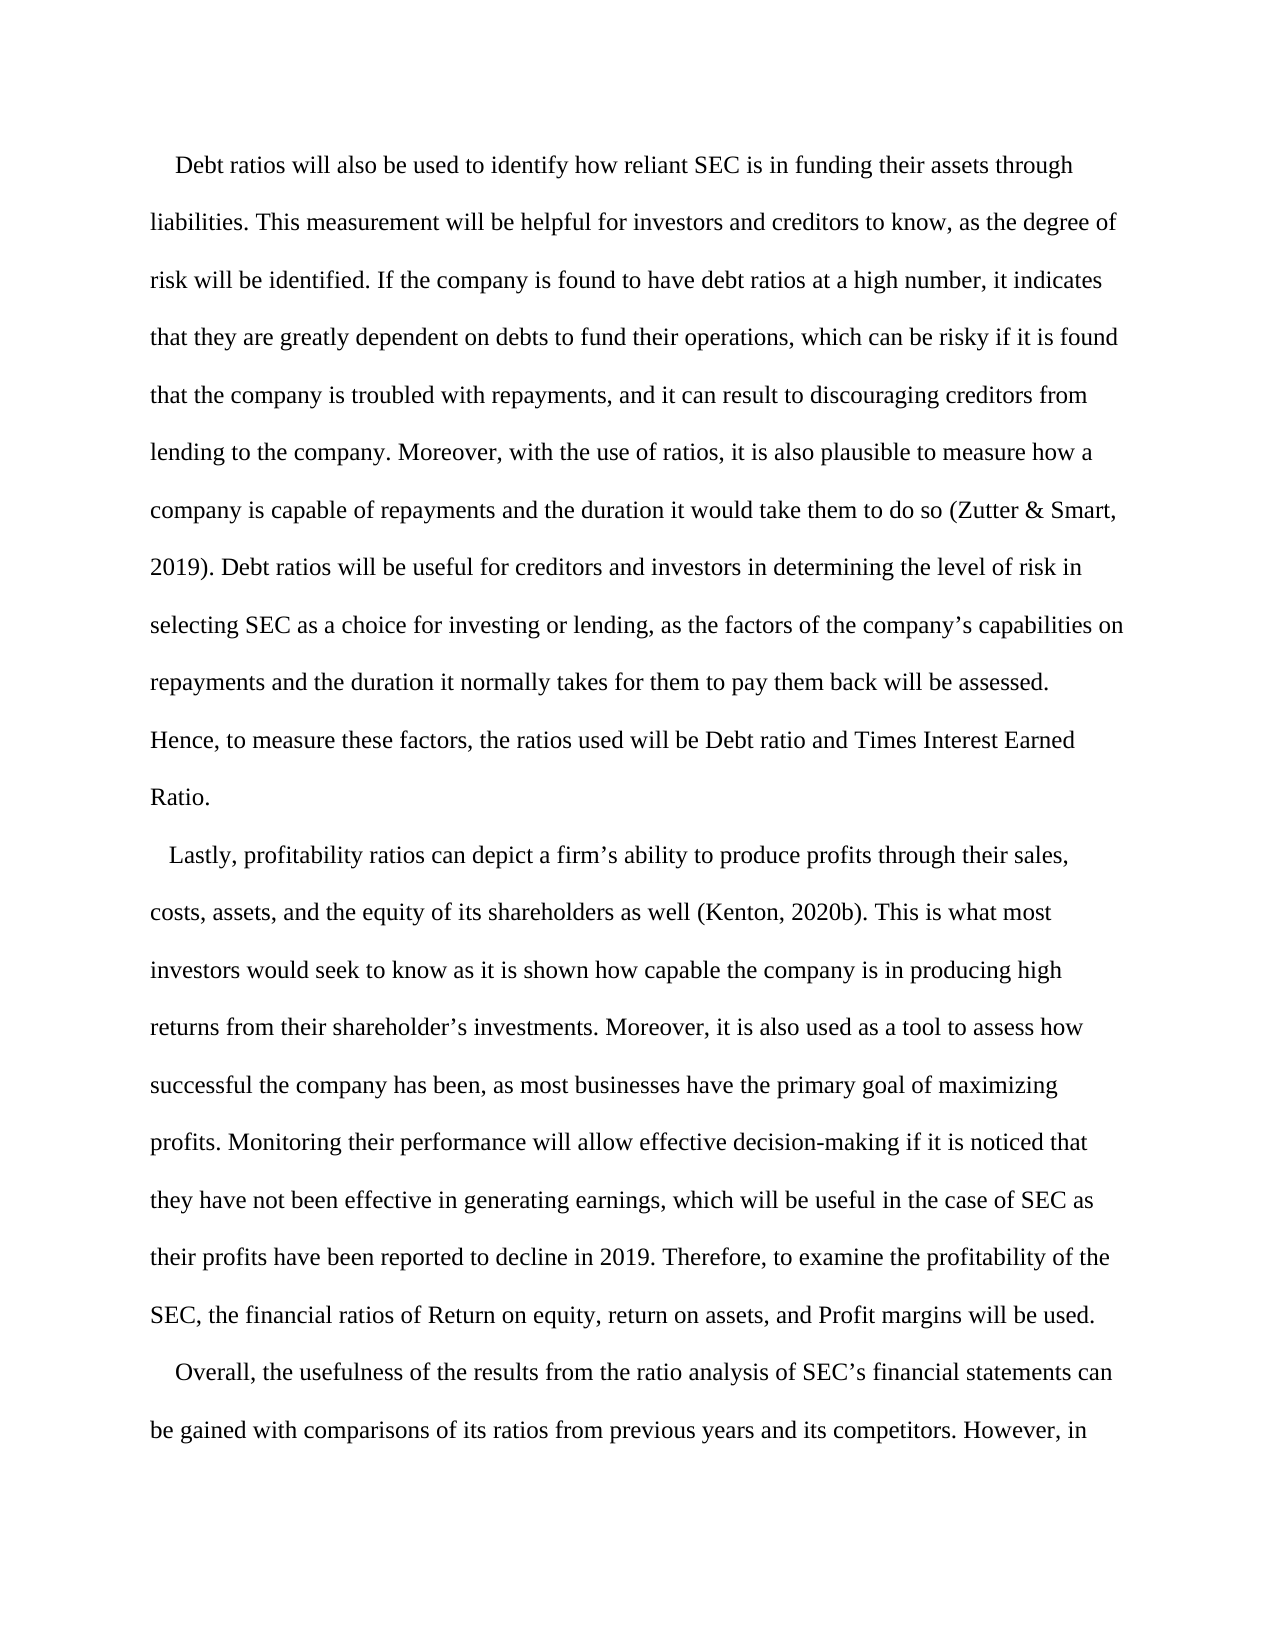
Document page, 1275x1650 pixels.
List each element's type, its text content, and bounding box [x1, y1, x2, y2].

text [150, 1357, 1125, 1444]
text Lastly, profitability ratios can depict a firm’s ability to produce profits through their sales, costs, assets, and the equity of its shareholders as well (Kenton, 2020b). This is what most investors would seek to know as it is shown how capable the company is in producing high returns from their shareholder’s investments. Moreover, it is also used as a tool to assess how successful the company has been, as most businesses have the primary goal of maximizing profits. Monitoring their performance will allow effective decision-making if it is noticed that they have not been effective in generating earnings, which will be useful in the case of SEC as their profits have been reported to decline in 2019. Therefore, to examine the profitability of the SEC, the financial ratios of Return on equity, return on assets, and Profit margins will be used. [150, 840, 1125, 1329]
text Debt ratios will also be used to identify how reliant SEC is in funding their assets through liabilities. This measurement will be helpful for investors and creditors to know, as the degree of risk will be identified. If the company is found to have debt ratios at a high number, it indicates that they are greatly dependent on debts to fund their operations, which can be risky if it is found that the company is troubled with repayments, and it can result to discouraging creditors from lending to the company. Moreover, with the use of ratios, it is also plausible to measure how a company is capable of repayments and the duration it would take them to do so . Debt ratios will be useful for creditors and investors in determining the level of risk in selecting SEC as a choice for investing or lending, as the factors of the company’s capabilities on repayments and the duration it normally takes for them to pay them back will be assessed. Hence, to measure these factors, the ratios used will be Debt ratio and Times Interest Earned Ratio. [150, 150, 1125, 811]
